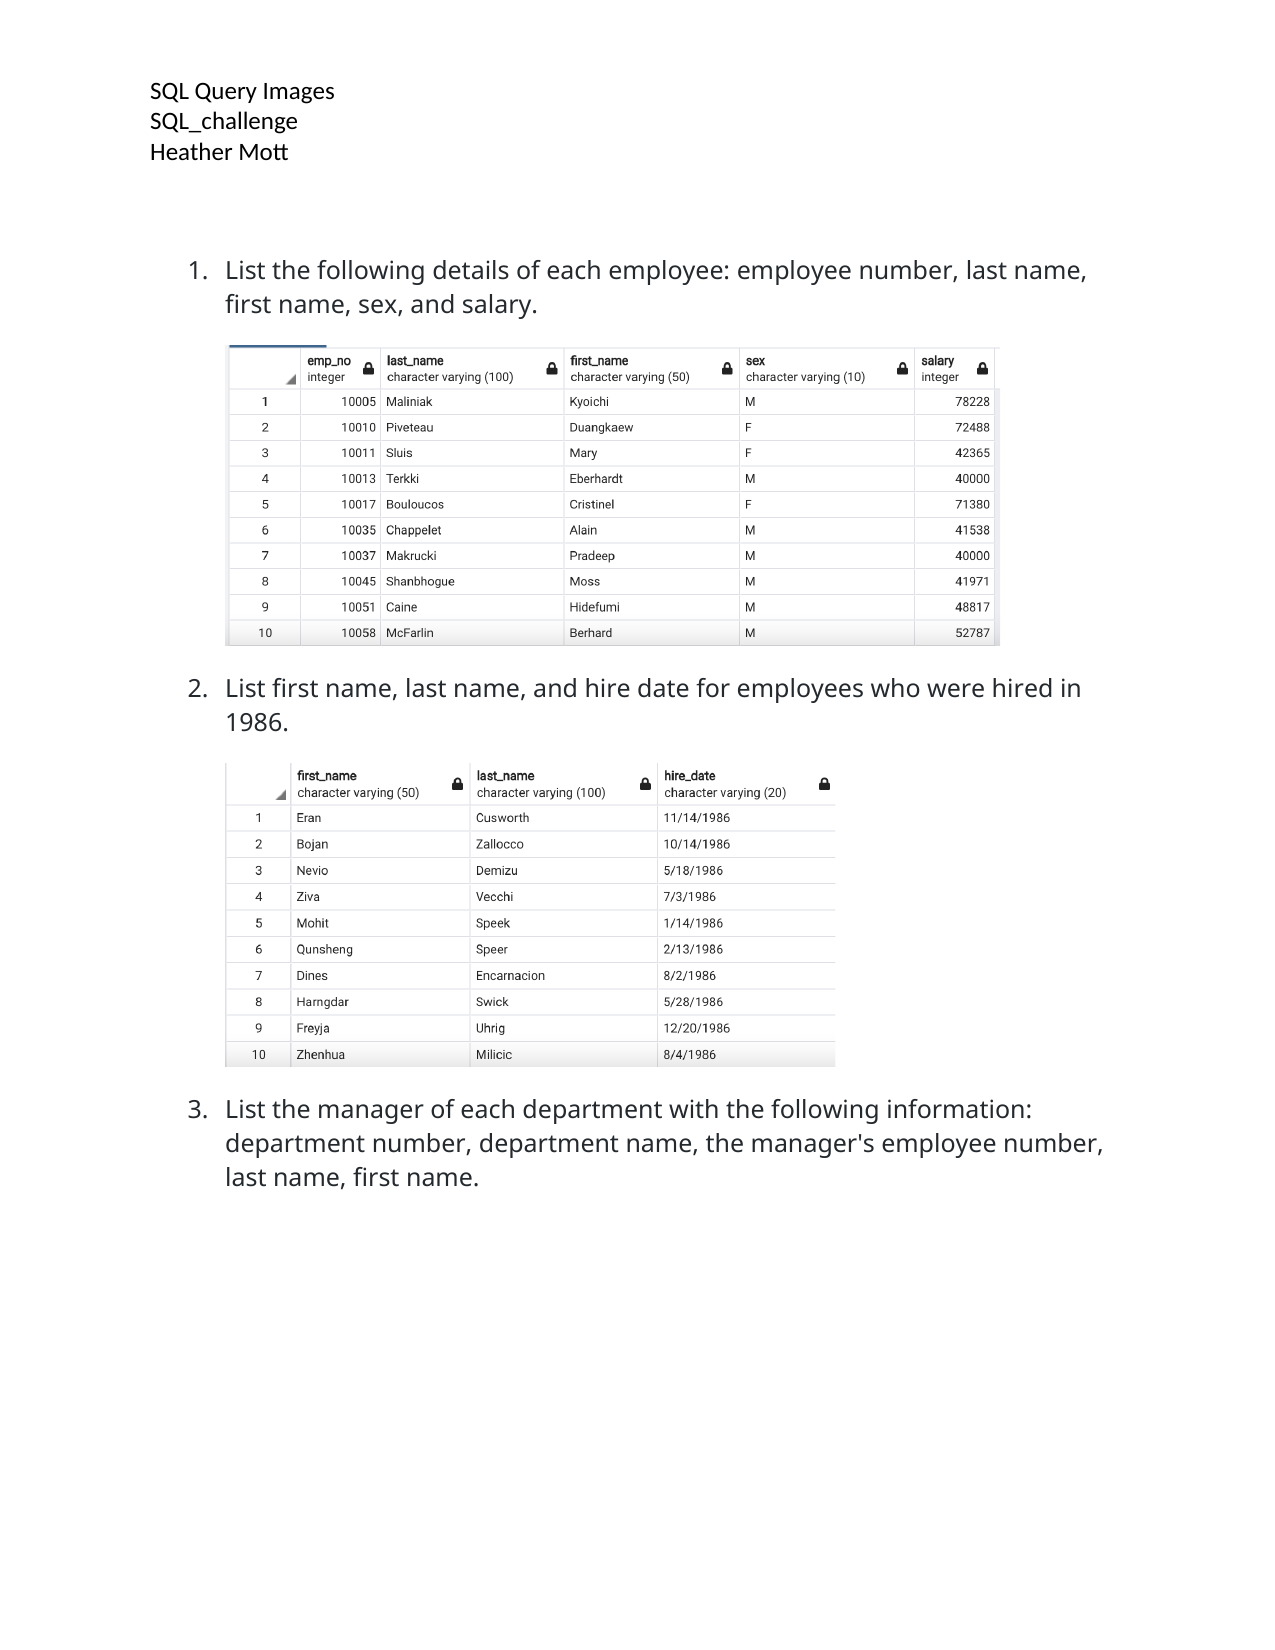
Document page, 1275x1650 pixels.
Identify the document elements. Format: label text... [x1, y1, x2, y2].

picture [225, 345, 1001, 646]
picture [225, 763, 836, 1067]
list List first name, last name, and hire date for employees who were hired in 1986. [187, 671, 1125, 739]
list List the manager of each department with the following information: department number, department name, the manager's employee number, last name, first name. [187, 1091, 1125, 1194]
list List the following details of each employee: employee number, last name, first name, sex, and salary. [187, 253, 1125, 321]
